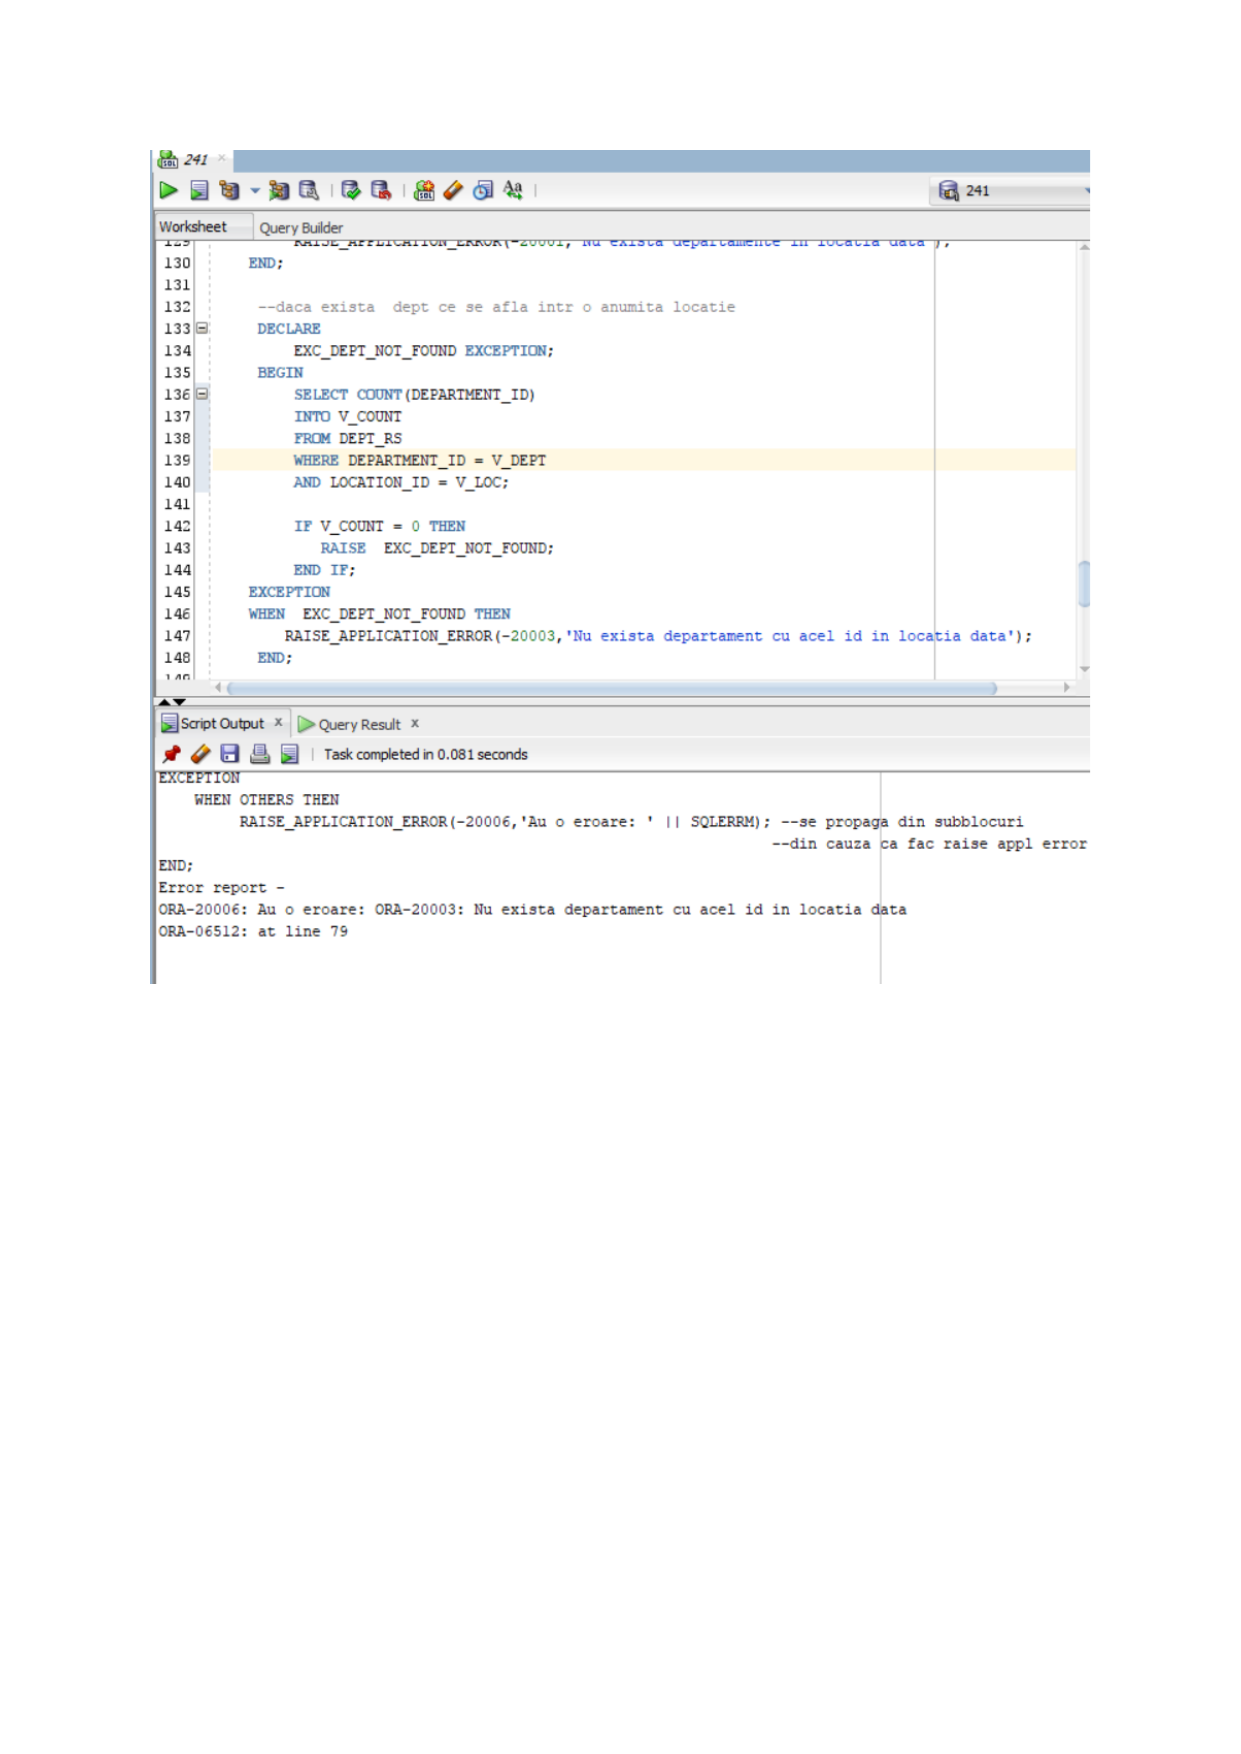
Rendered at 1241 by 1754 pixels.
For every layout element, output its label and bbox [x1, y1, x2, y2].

picture [150, 150, 1091, 984]
